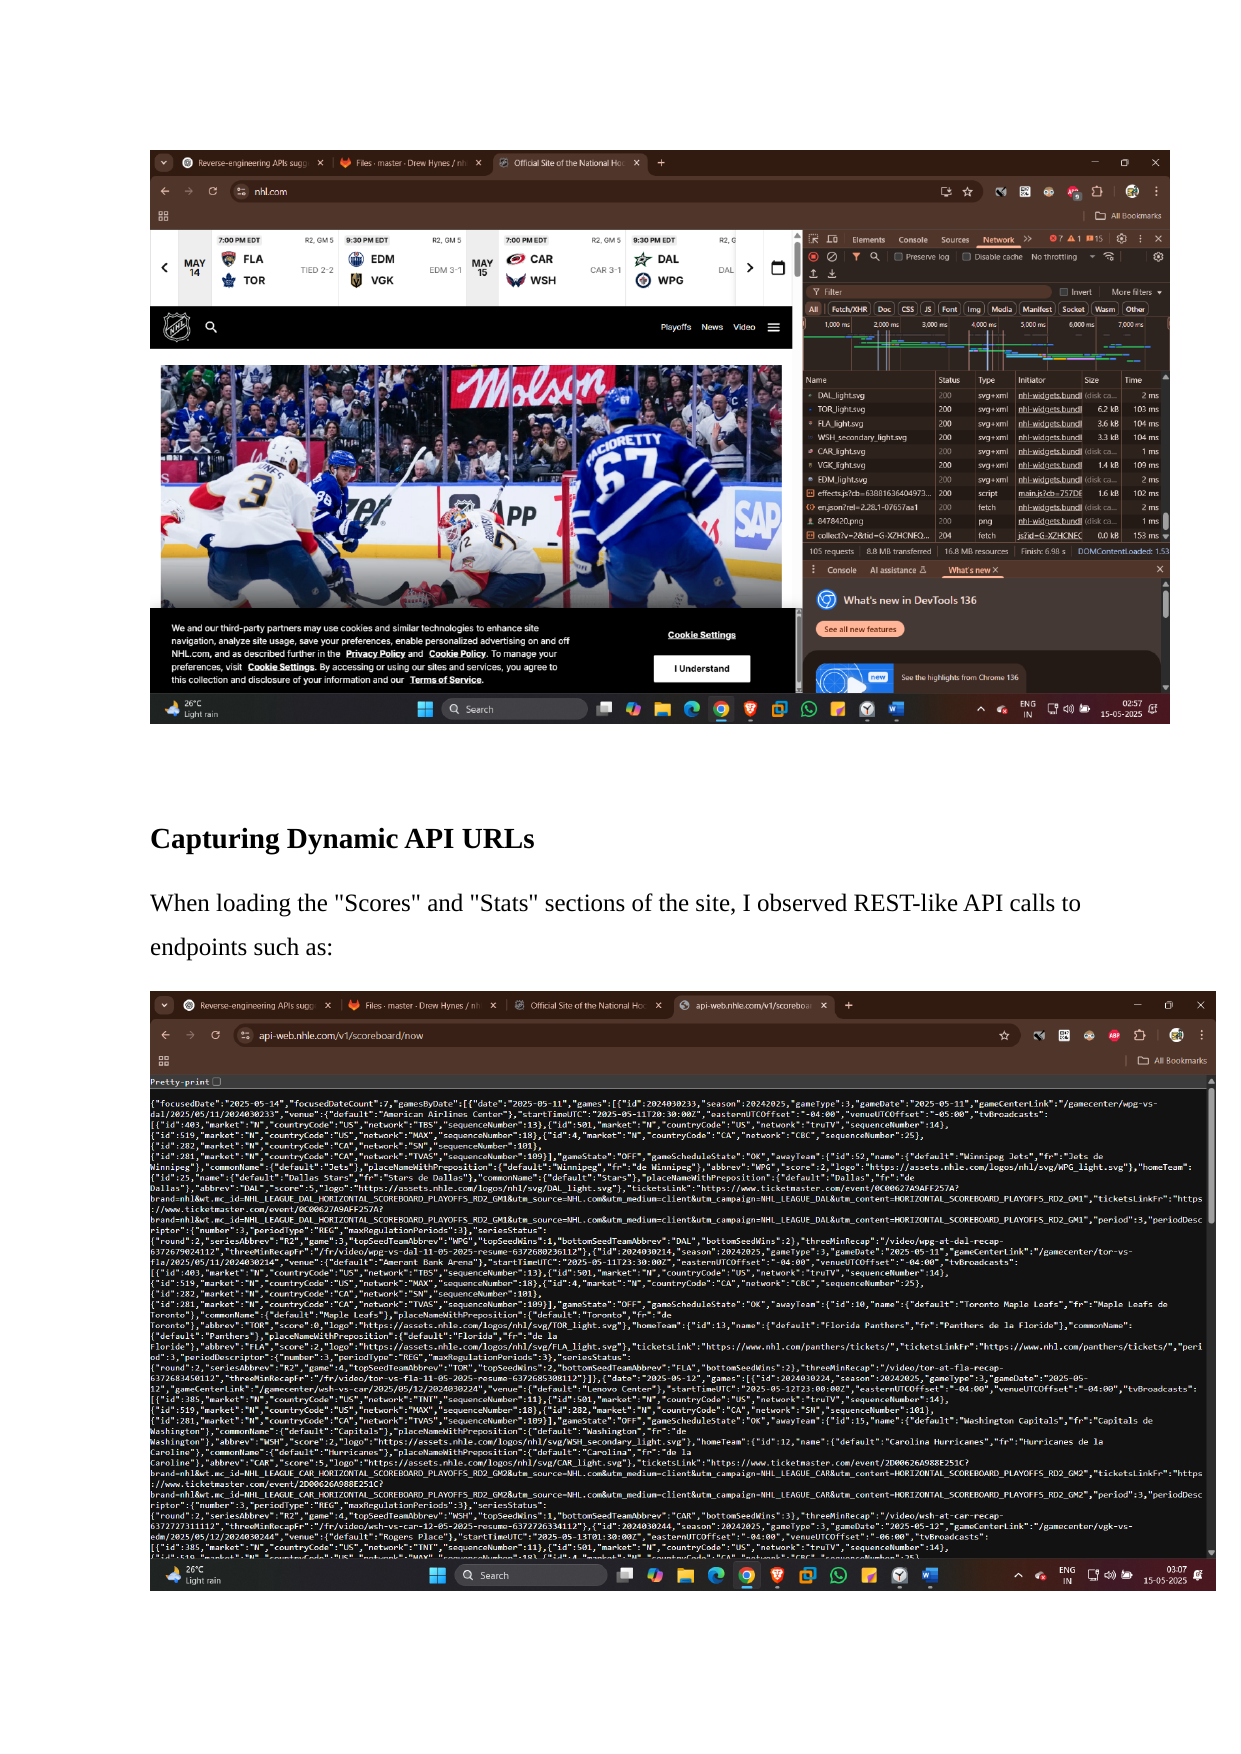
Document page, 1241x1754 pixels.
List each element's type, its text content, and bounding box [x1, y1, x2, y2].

picture [150, 150, 1170, 724]
text Capturing Dynamic API URLs [150, 822, 1090, 855]
text When loading the "Scores" and "Stats" sections of the site, I observed REST-like API calls to endpoints such as: [150, 888, 1090, 960]
picture [150, 991, 1216, 1591]
